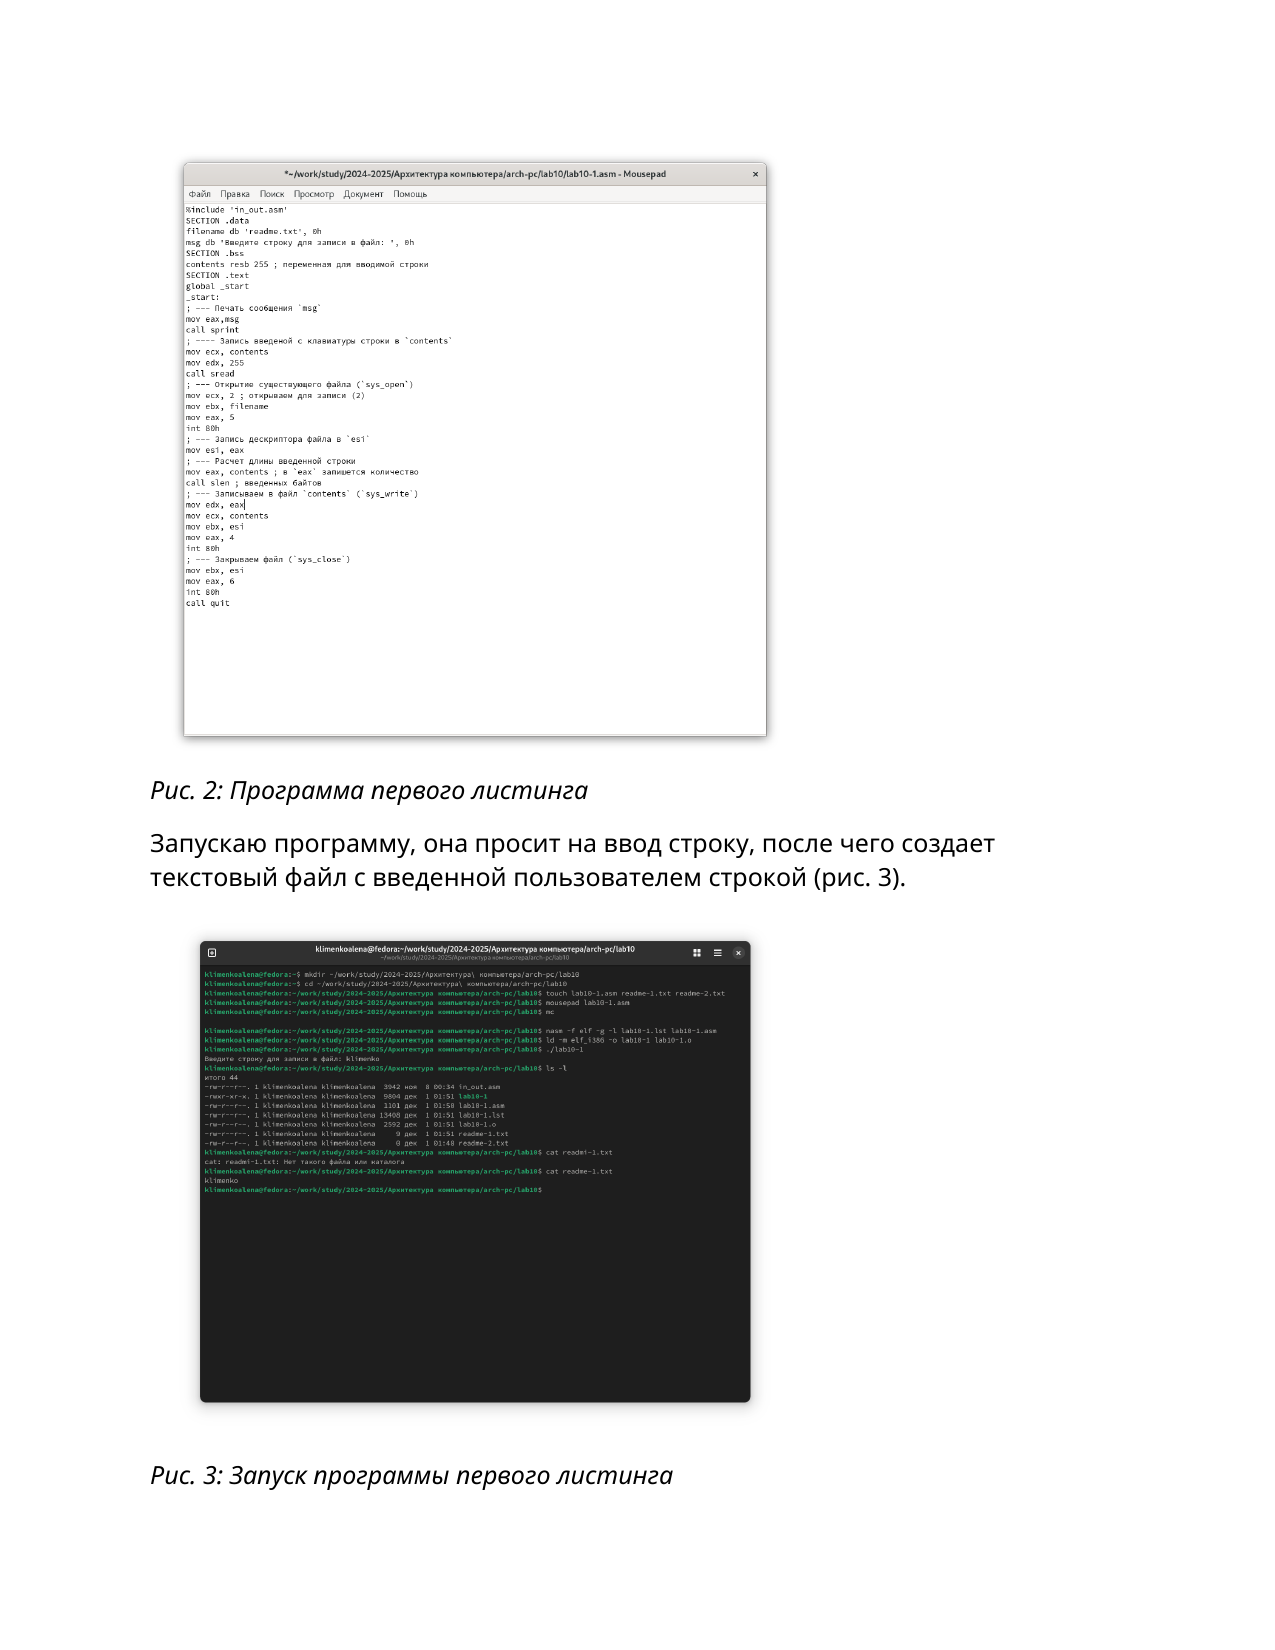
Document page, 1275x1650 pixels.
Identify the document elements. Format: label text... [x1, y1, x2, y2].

text Рис. 2: Программа первого листинга [150, 773, 1125, 807]
picture [168, 150, 782, 753]
picture [168, 912, 782, 1437]
text Рис. 3: Запуск программы первого листинга [150, 1457, 1125, 1491]
text Запускаю программу, она просит на ввод строку, после чего создает текстовый файл с введенной пользователем строкой (рис. 3). [150, 826, 1125, 894]
